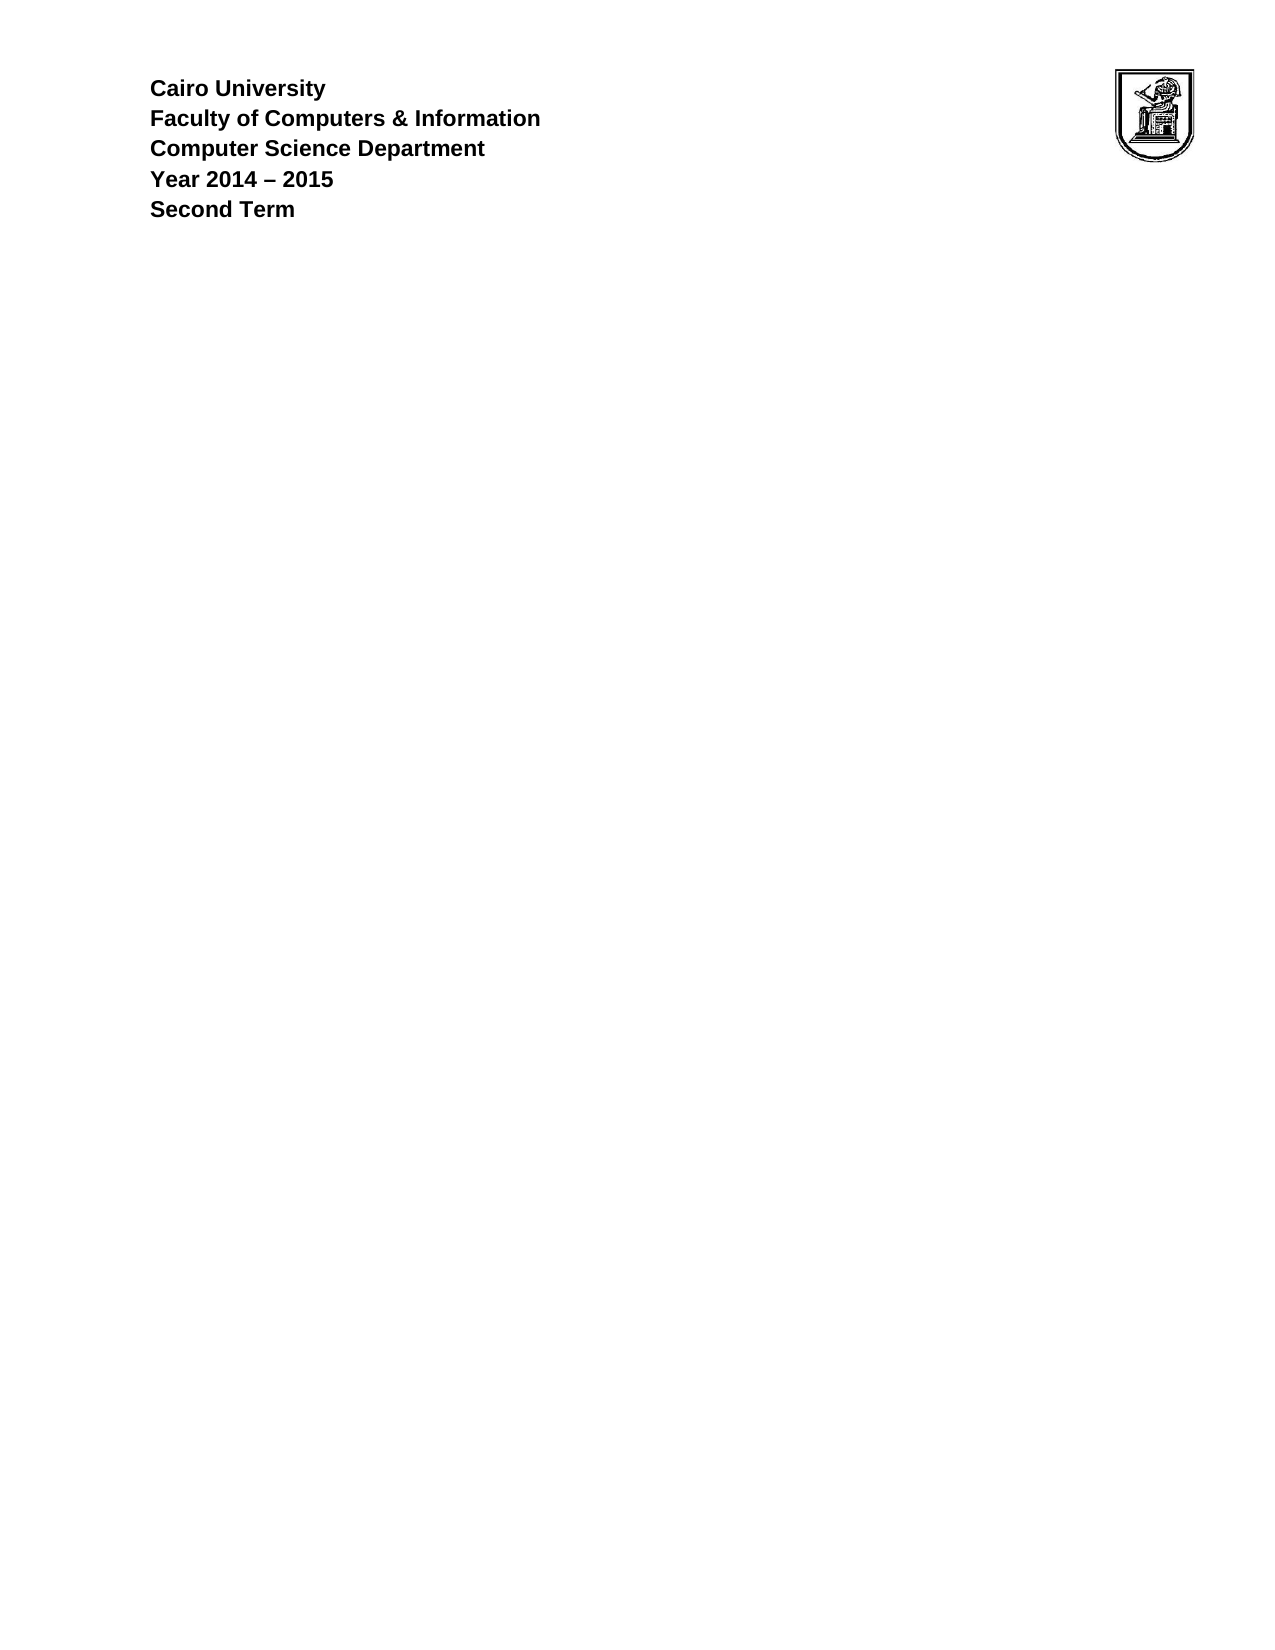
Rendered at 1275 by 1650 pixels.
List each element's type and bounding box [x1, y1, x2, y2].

picture [1114, 68, 1195, 163]
